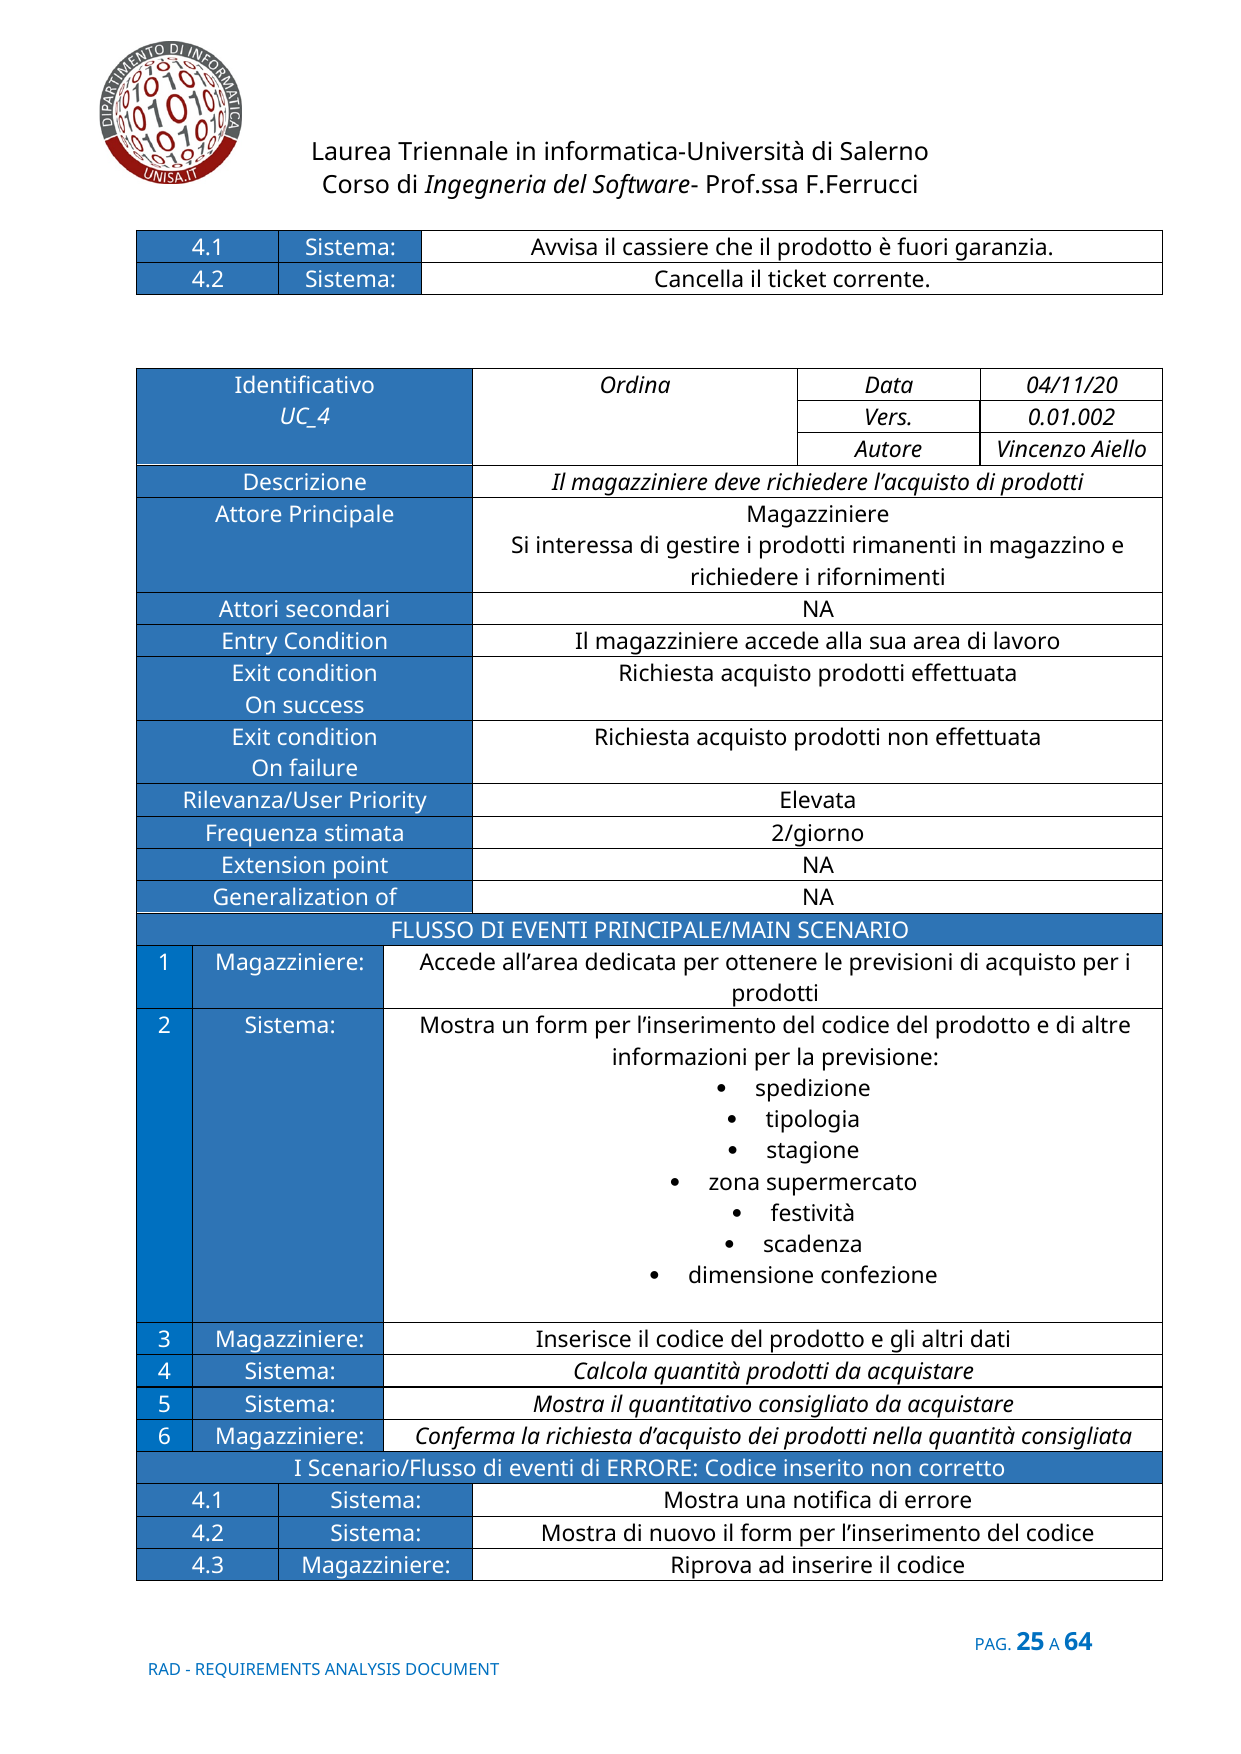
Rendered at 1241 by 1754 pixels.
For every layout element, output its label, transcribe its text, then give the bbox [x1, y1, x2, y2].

table_cell Calcola quantità prodotti da acquistare [384, 1355, 1162, 1386]
table_cell Elevata [473, 784, 1162, 816]
picture [99, 41, 242, 184]
table_cell Sistema: [193, 1009, 383, 1322]
table_cell 4.3 [137, 1549, 278, 1580]
table_cell 2/giorno [473, 817, 1162, 848]
table_cell 4.1 [137, 1484, 278, 1516]
table_cell 4.1 [137, 231, 278, 262]
table_cell Entry Condition [137, 625, 472, 656]
table_cell 5 [137, 1388, 192, 1419]
table_cell Generalization of [137, 881, 472, 912]
table_cell Richiesta acquisto prodotti effettuata [473, 657, 1162, 720]
table_cell 6 [137, 1420, 192, 1451]
table_cell Mostra il quantitativo consigliato da acquistare [384, 1388, 1162, 1419]
table_cell Rilevanza/User Priority [137, 784, 472, 816]
table_cell Magazziniere Si interessa di gestire i prodotti rimanenti in magazzino e richiedere i rifornimenti [473, 498, 1162, 592]
table_cell I Scenario/Flusso di eventi di ERRORE: Codice inserito non corretto [137, 1452, 1162, 1483]
table_cell 4.2 [137, 263, 278, 294]
table_cell Sistema: [279, 263, 421, 294]
table_cell Riprova ad inserire il codice [473, 1549, 1162, 1580]
table_cell Vers. [798, 401, 979, 432]
table_cell Attore Principale [137, 498, 472, 592]
table_cell 4.2 [137, 1517, 278, 1548]
table_cell 3 [137, 1323, 192, 1354]
table_cell Accede all’area dedicata per ottenere le previsioni di acquisto per i prodotti [384, 946, 1162, 1008]
table_cell Exit condition On failure [137, 721, 472, 783]
table_cell Attori secondari [137, 593, 472, 624]
table_cell Flusso di Eventi Principale/Main Scenario [137, 914, 1162, 945]
table_cell Conferma la richiesta d’acquisto dei prodotti nella quantità consigliata [384, 1420, 1162, 1451]
table_cell NA [473, 881, 1162, 912]
table_header 04/11/20 [981, 369, 1162, 400]
table_cell Exit condition On success [137, 657, 472, 720]
table_cell Cancella il ticket corrente. [422, 263, 1162, 294]
table_cell Mostra di nuovo il form per l’inserimento del codice [473, 1517, 1162, 1548]
table_cell Magazziniere: [193, 946, 383, 1008]
table_cell Sistema: [193, 1388, 383, 1419]
table_cell 0.01.002 [981, 401, 1162, 432]
table_cell NA [473, 849, 1162, 880]
table_cell Avvisa il cassiere che il prodotto è fuori garanzia. [422, 231, 1162, 262]
table_cell Vincenzo Aiello [981, 433, 1162, 464]
table_cell Extension point [137, 849, 472, 880]
table_cell 2 [137, 1009, 192, 1322]
table_cell Autore [798, 433, 979, 464]
table_cell Magazziniere: [193, 1420, 383, 1451]
table_cell Richiesta acquisto prodotti non effettuata [473, 721, 1162, 783]
table_cell Sistema: [193, 1355, 383, 1386]
table_cell Magazziniere: [279, 1549, 472, 1580]
table_cell Sistema: [279, 1517, 472, 1548]
table_cell 1 [137, 946, 192, 1008]
table_cell NA [473, 593, 1162, 624]
table_cell Mostra una notifica di errore [473, 1484, 1162, 1516]
table_cell Il magazziniere deve richiedere l’acquisto di prodotti [473, 466, 1162, 497]
table_cell Frequenza stimata [137, 817, 472, 848]
table_cell Sistema: [279, 1484, 472, 1516]
table_header Ordina [473, 369, 797, 464]
table_header Data [798, 369, 980, 400]
table_cell Descrizione [137, 466, 472, 497]
table_cell Mostra un form per l’inserimento del codice del prodotto e di altre informazioni per la previsione: spedizione tipologia stagione zona supermercato festività scadenza dimensione confezione [384, 1009, 1162, 1322]
table_cell 4 [137, 1355, 192, 1386]
table_cell Sistema: [279, 231, 421, 262]
table_cell Il magazziniere accede alla sua area di lavoro [473, 625, 1162, 656]
table_cell Magazziniere: [193, 1323, 383, 1354]
table_cell Inserisce il codice del prodotto e gli altri dati [384, 1323, 1162, 1354]
table_header Identificativo UC_4 [137, 369, 472, 464]
